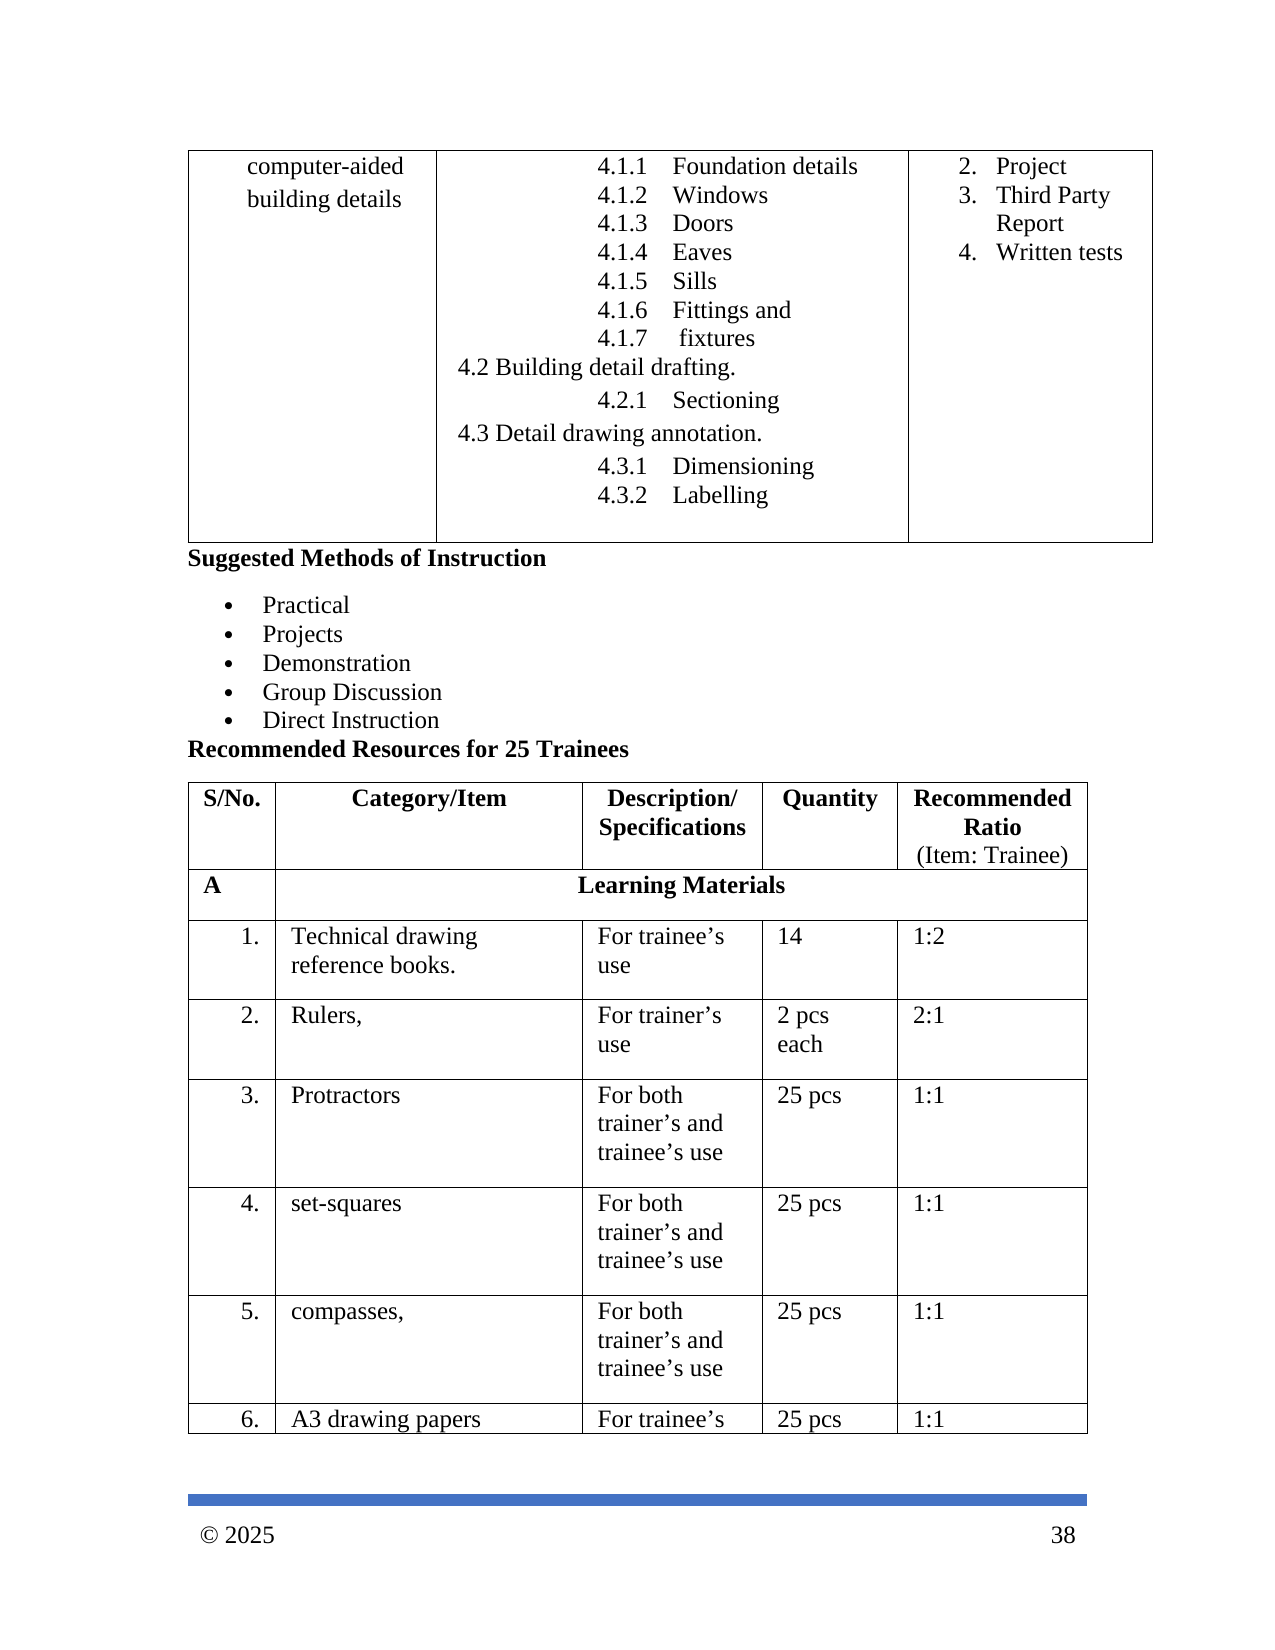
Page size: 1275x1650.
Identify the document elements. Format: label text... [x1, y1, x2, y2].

table_cell 4. [189, 1188, 275, 1295]
list Practical [225, 591, 1087, 619]
text Recommended Resources for 25 Trainees [187, 734, 1087, 763]
table_cell 6. [189, 1404, 275, 1433]
table_cell 25 pcs [763, 1080, 897, 1187]
table_cell set-squares [276, 1188, 582, 1295]
table_header Quantity [763, 783, 897, 869]
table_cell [437, 151, 908, 542]
table_cell For both trainer’s and trainee’s use [583, 1080, 762, 1187]
text Suggested Methods of Instruction [187, 543, 1087, 572]
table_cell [909, 151, 1152, 542]
list Projects [225, 619, 1087, 648]
table_cell compasses, [276, 1296, 582, 1403]
table_cell For both trainer’s and trainee’s use [583, 1188, 762, 1295]
table_cell 25 pcs [763, 1404, 897, 1433]
table_cell 14 [763, 921, 897, 999]
table_cell Rulers, [276, 1000, 582, 1079]
table_header Description/ Specifications [583, 783, 762, 869]
table_cell For trainer’s use [583, 1000, 762, 1079]
table_cell 1:1 [898, 1188, 1087, 1295]
table_cell For trainee’s use [583, 921, 762, 999]
table_cell A [189, 870, 275, 920]
table_header S/No. [189, 783, 275, 869]
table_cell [189, 151, 436, 542]
table_cell Protractors [276, 1080, 582, 1187]
table_cell 2:1 [898, 1000, 1087, 1079]
list Group Discussion [225, 677, 1087, 706]
table_cell 5. [189, 1296, 275, 1403]
table_cell 1:1 [898, 1296, 1087, 1403]
table_header Recommended Ratio (Item: Trainee) [898, 783, 1087, 869]
table_cell 2 pcs each [763, 1000, 897, 1079]
table_header Category/Item [276, 783, 582, 869]
table_cell 25 pcs [763, 1188, 897, 1295]
table_cell 1:2 [898, 921, 1087, 999]
table_cell For both trainer’s and trainee’s use [583, 1296, 762, 1403]
table_cell 1:1 [898, 1404, 1087, 1433]
table_cell 2. [189, 1000, 275, 1079]
table_cell 1. [189, 921, 275, 999]
table_cell 3. [189, 1080, 275, 1187]
table_cell 1:1 [898, 1080, 1087, 1187]
list Direct Instruction [225, 706, 1087, 734]
table_cell Learning Materials [276, 870, 1087, 920]
table_cell A3 drawing papers [276, 1404, 582, 1433]
list Demonstration [225, 648, 1087, 677]
table_cell Technical drawing reference books. [276, 921, 582, 999]
table_cell For trainee’s use [583, 1404, 762, 1433]
table_cell 25 pcs [763, 1296, 897, 1403]
